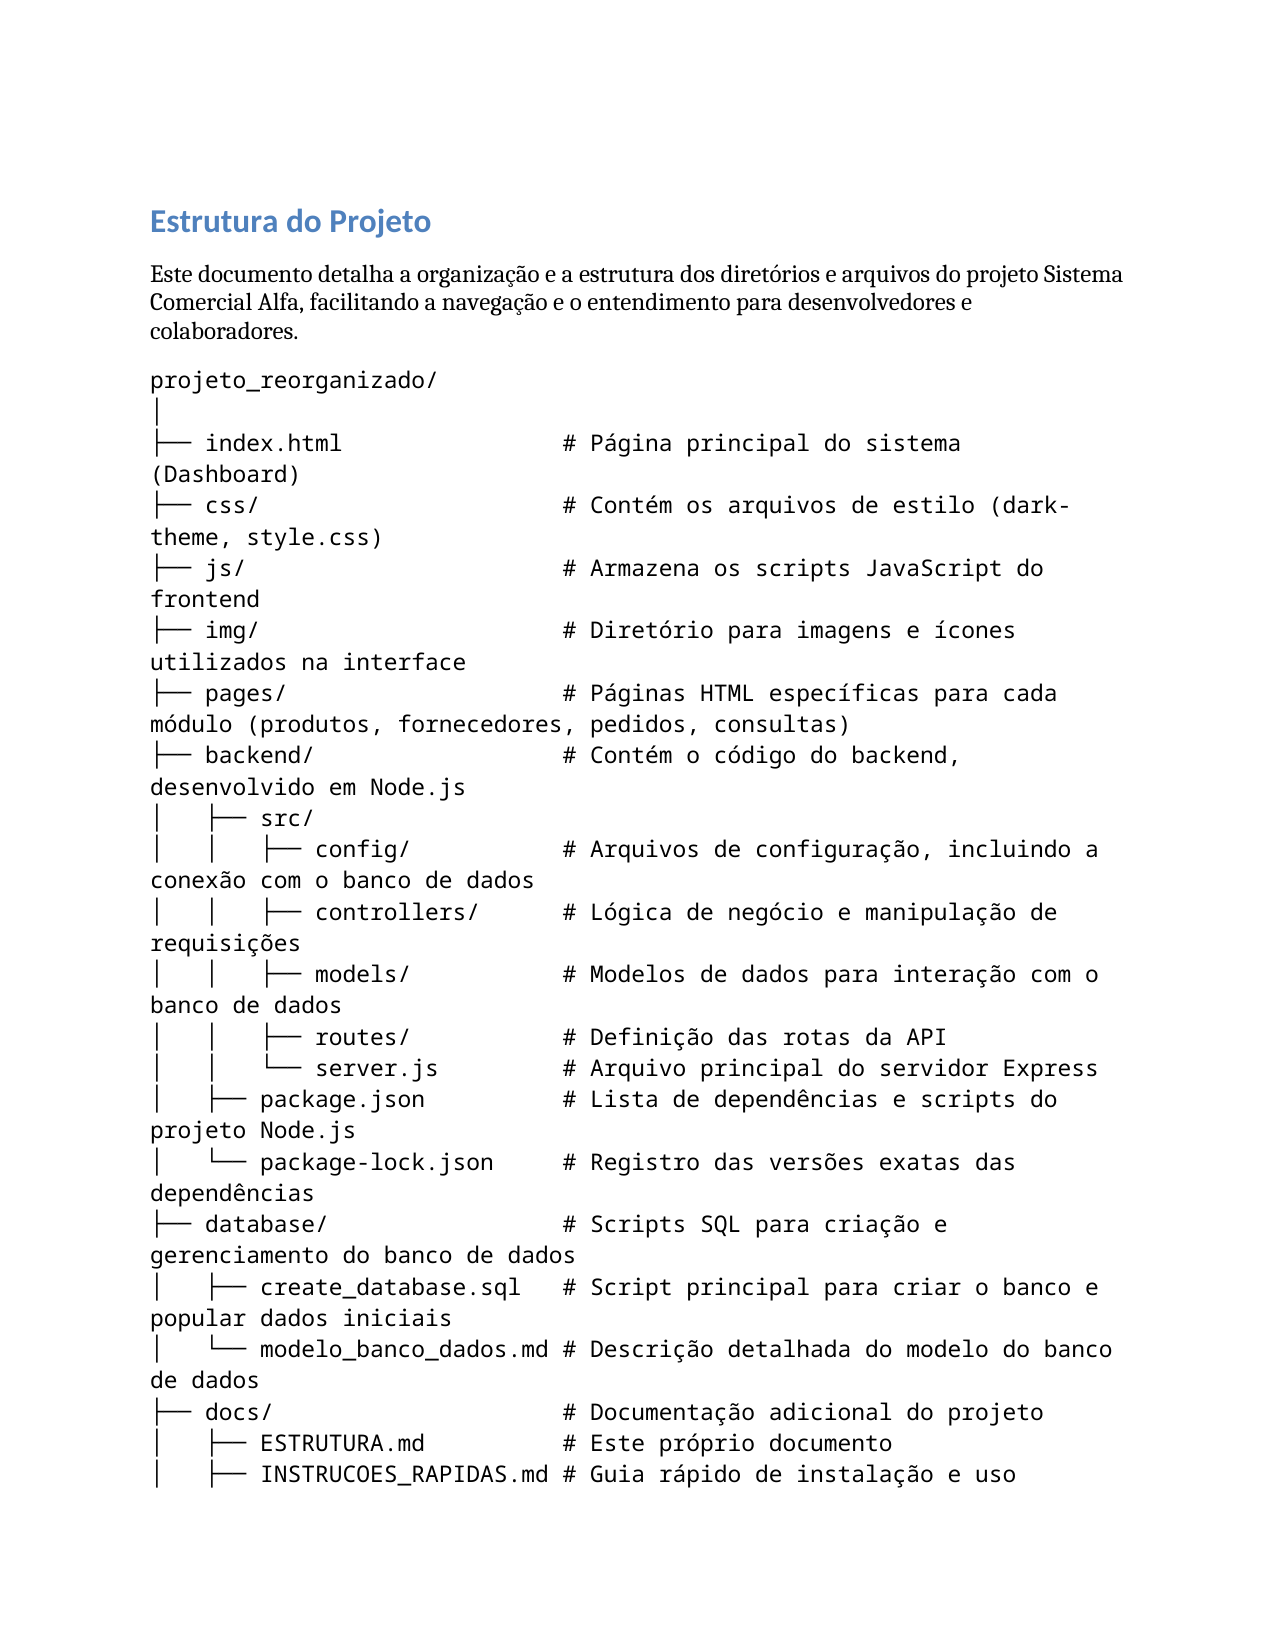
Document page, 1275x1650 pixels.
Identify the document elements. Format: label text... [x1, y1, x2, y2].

text Este documento detalha a organização e a estrutura dos diretórios e arquivos do projeto Sistema Comercial Alfa, facilitando a navegação e o entendimento para desenvolvedores e colaboradores. [150, 259, 1125, 346]
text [150, 364, 1125, 1489]
subtitle Estrutura do Projeto [150, 200, 1125, 241]
